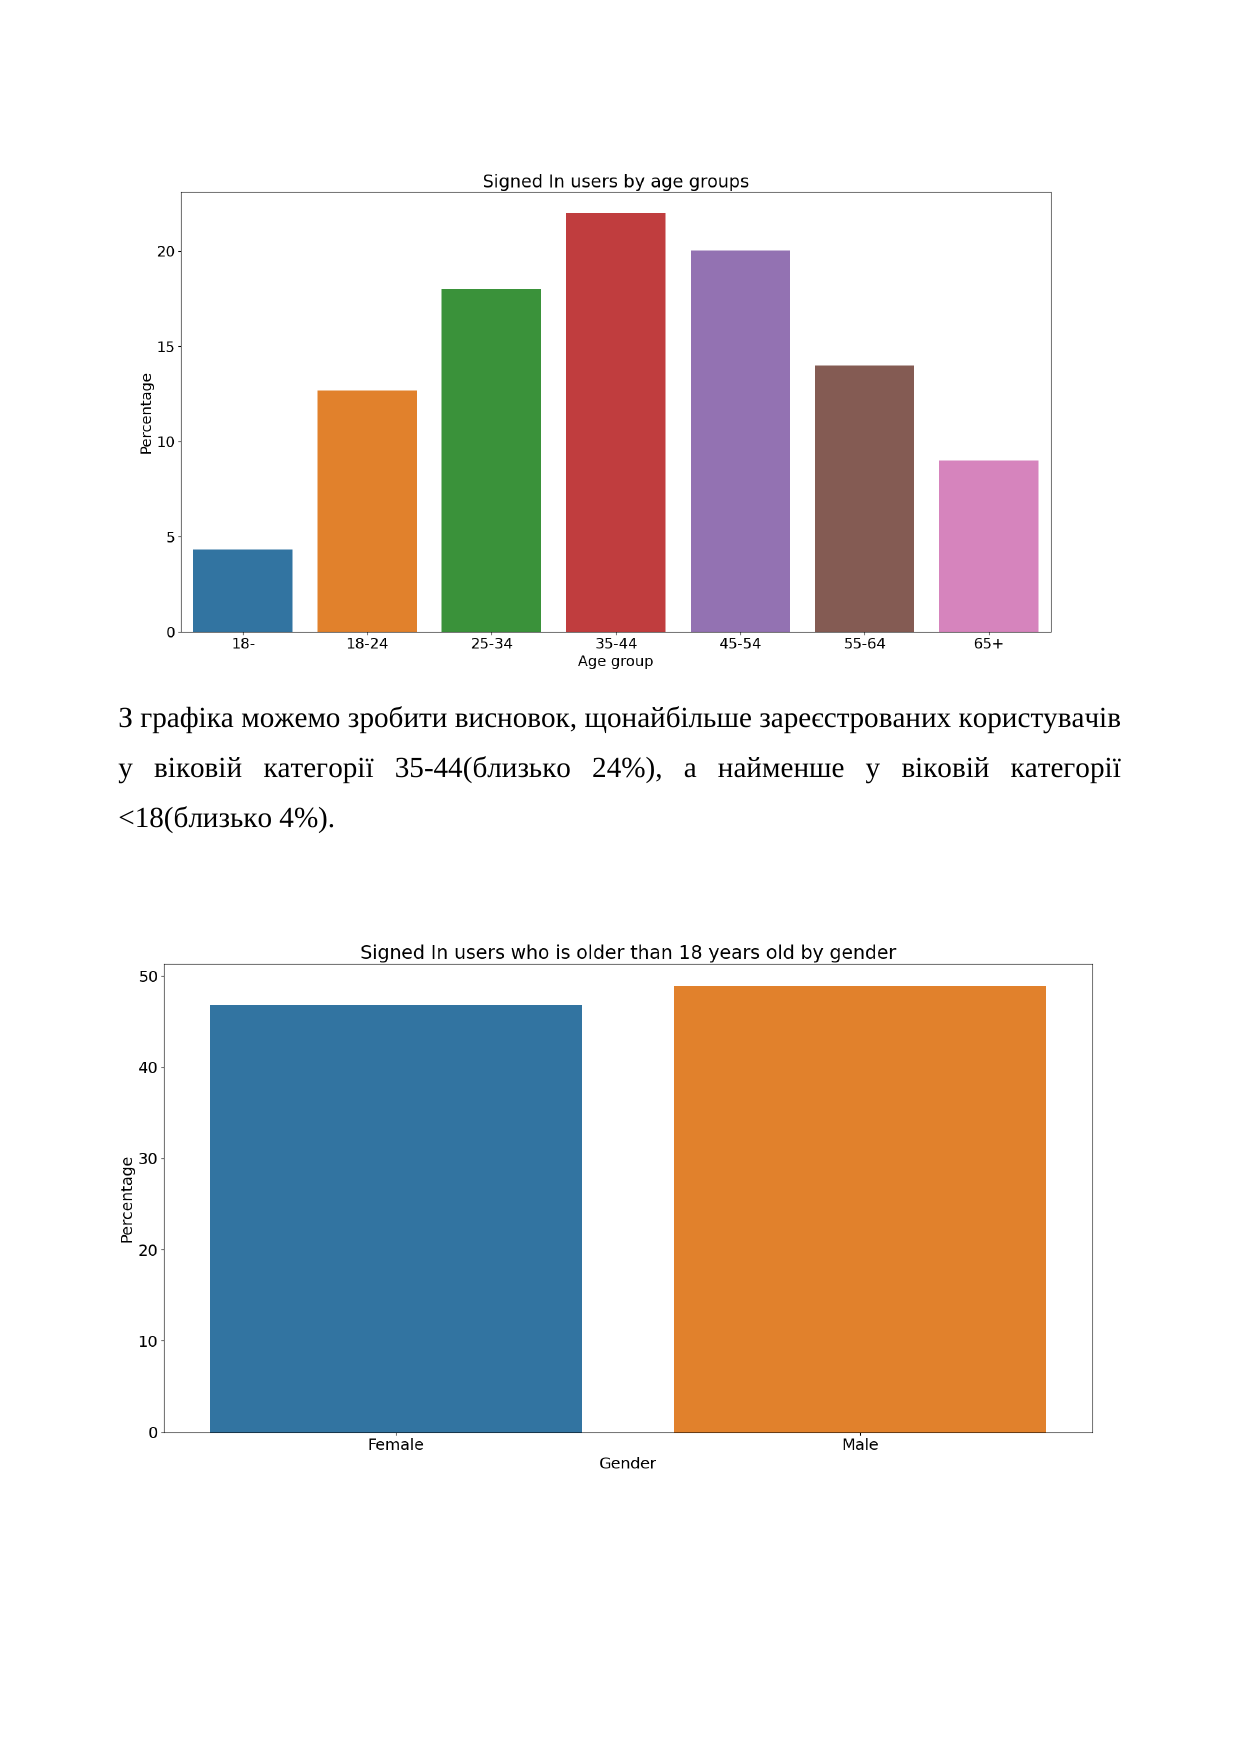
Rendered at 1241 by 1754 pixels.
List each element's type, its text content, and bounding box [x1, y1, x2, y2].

picture [118, 150, 1122, 681]
subtitle З графіка можемо зробити висновок, щонайбільше зареєстрованих користувачів у віковій категорії 35-44(близько 24%), а найменше у віковій категорії <18(близько 4%). [118, 700, 1122, 834]
picture [118, 908, 1122, 1482]
